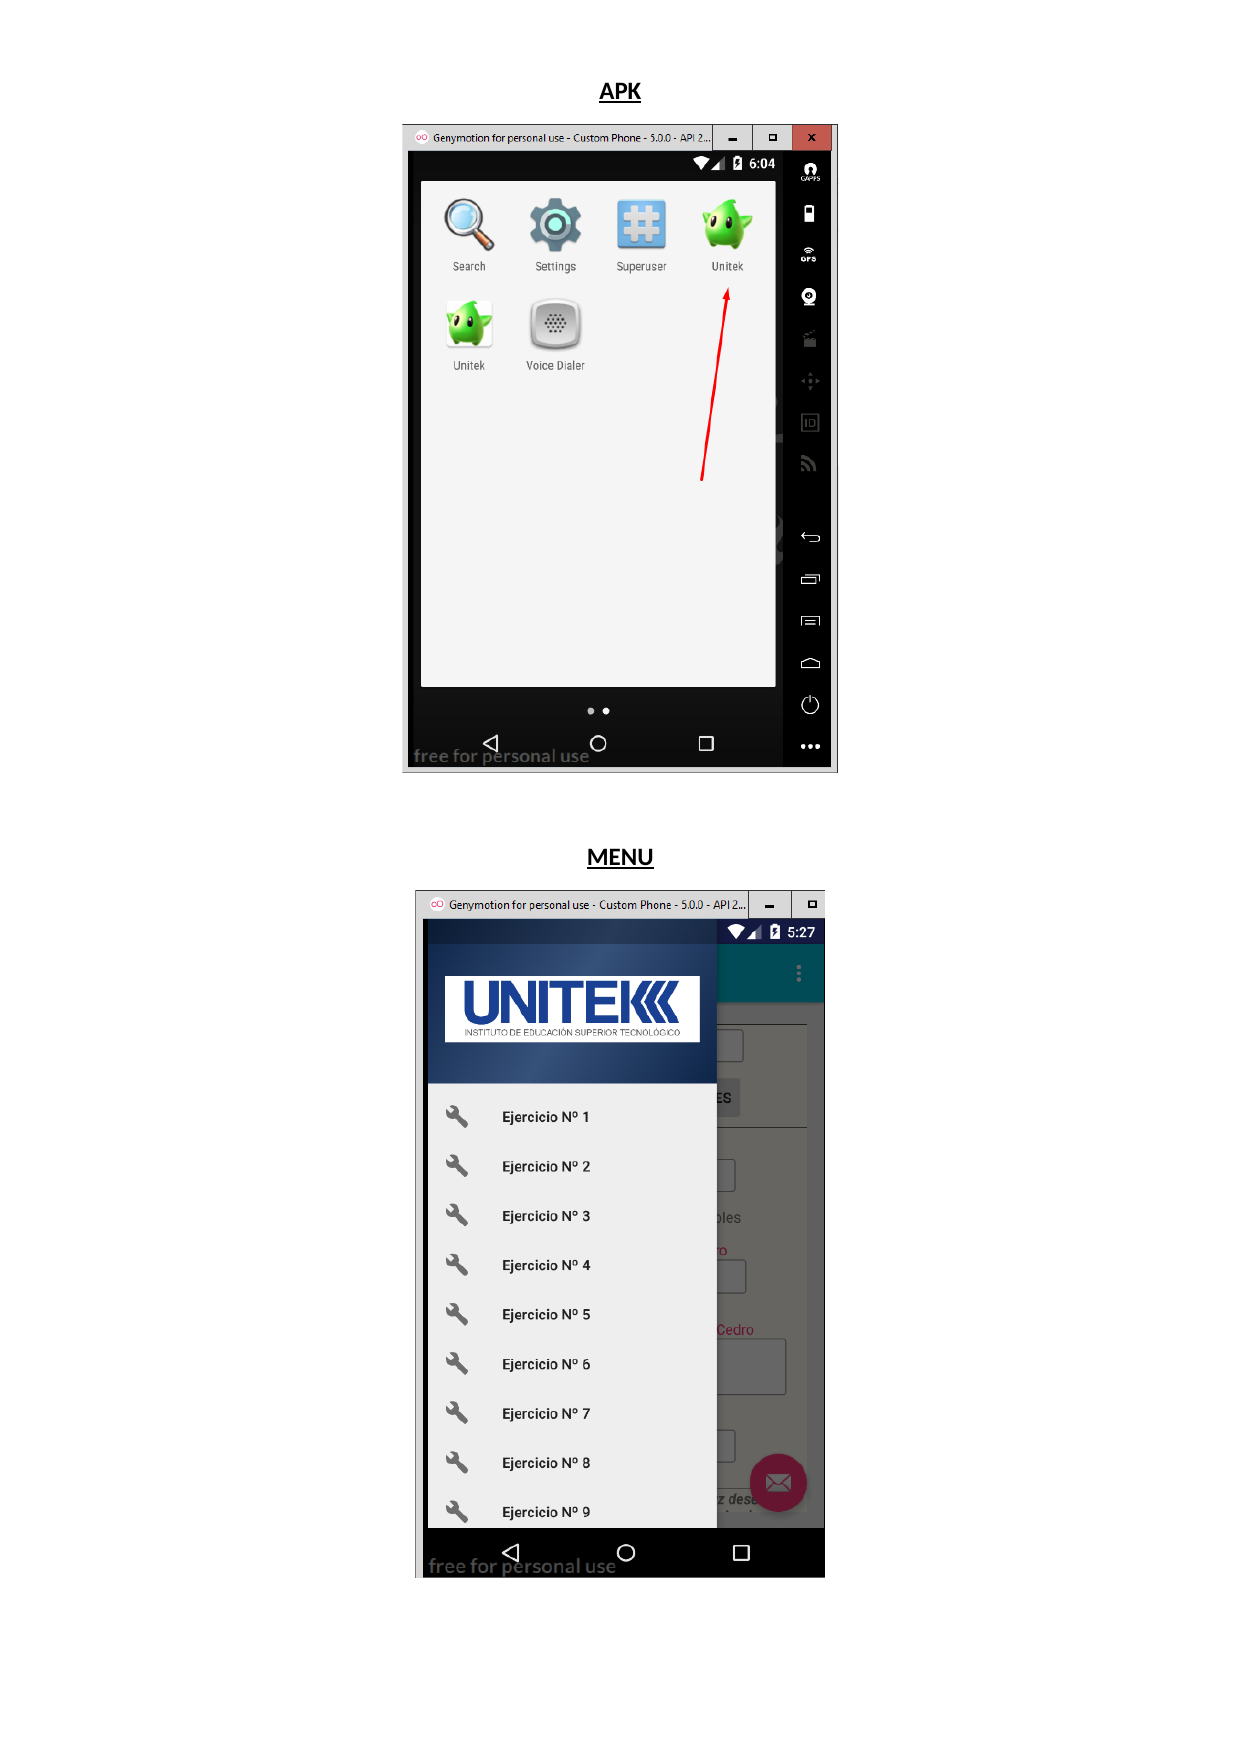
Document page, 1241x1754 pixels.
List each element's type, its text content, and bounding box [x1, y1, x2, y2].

text APK [75, 75, 1165, 106]
text MENU [75, 841, 1165, 871]
picture [402, 124, 839, 773]
picture [415, 890, 825, 1578]
